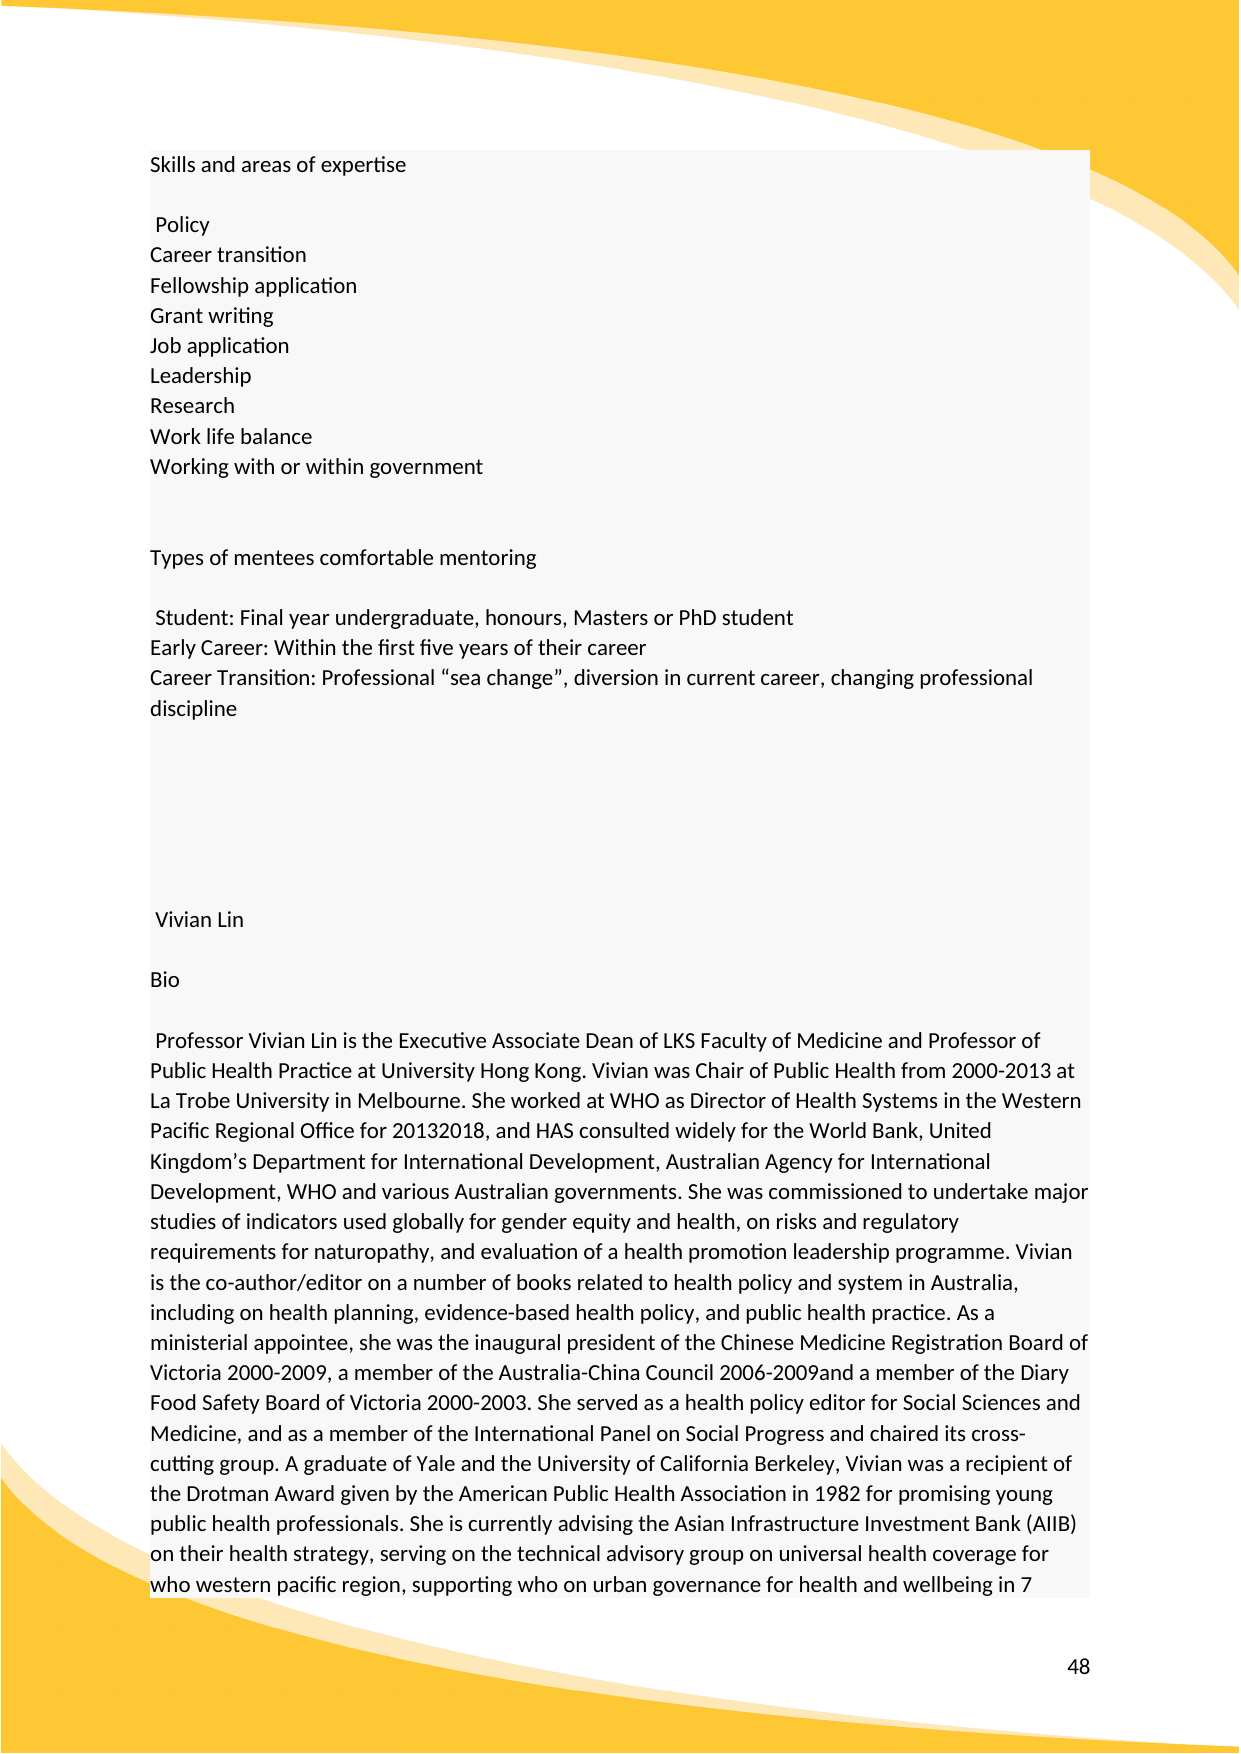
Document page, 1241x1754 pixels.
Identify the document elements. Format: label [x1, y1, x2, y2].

picture [1, 0, 1239, 310]
picture [1, 1443, 1239, 1753]
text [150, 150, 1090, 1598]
